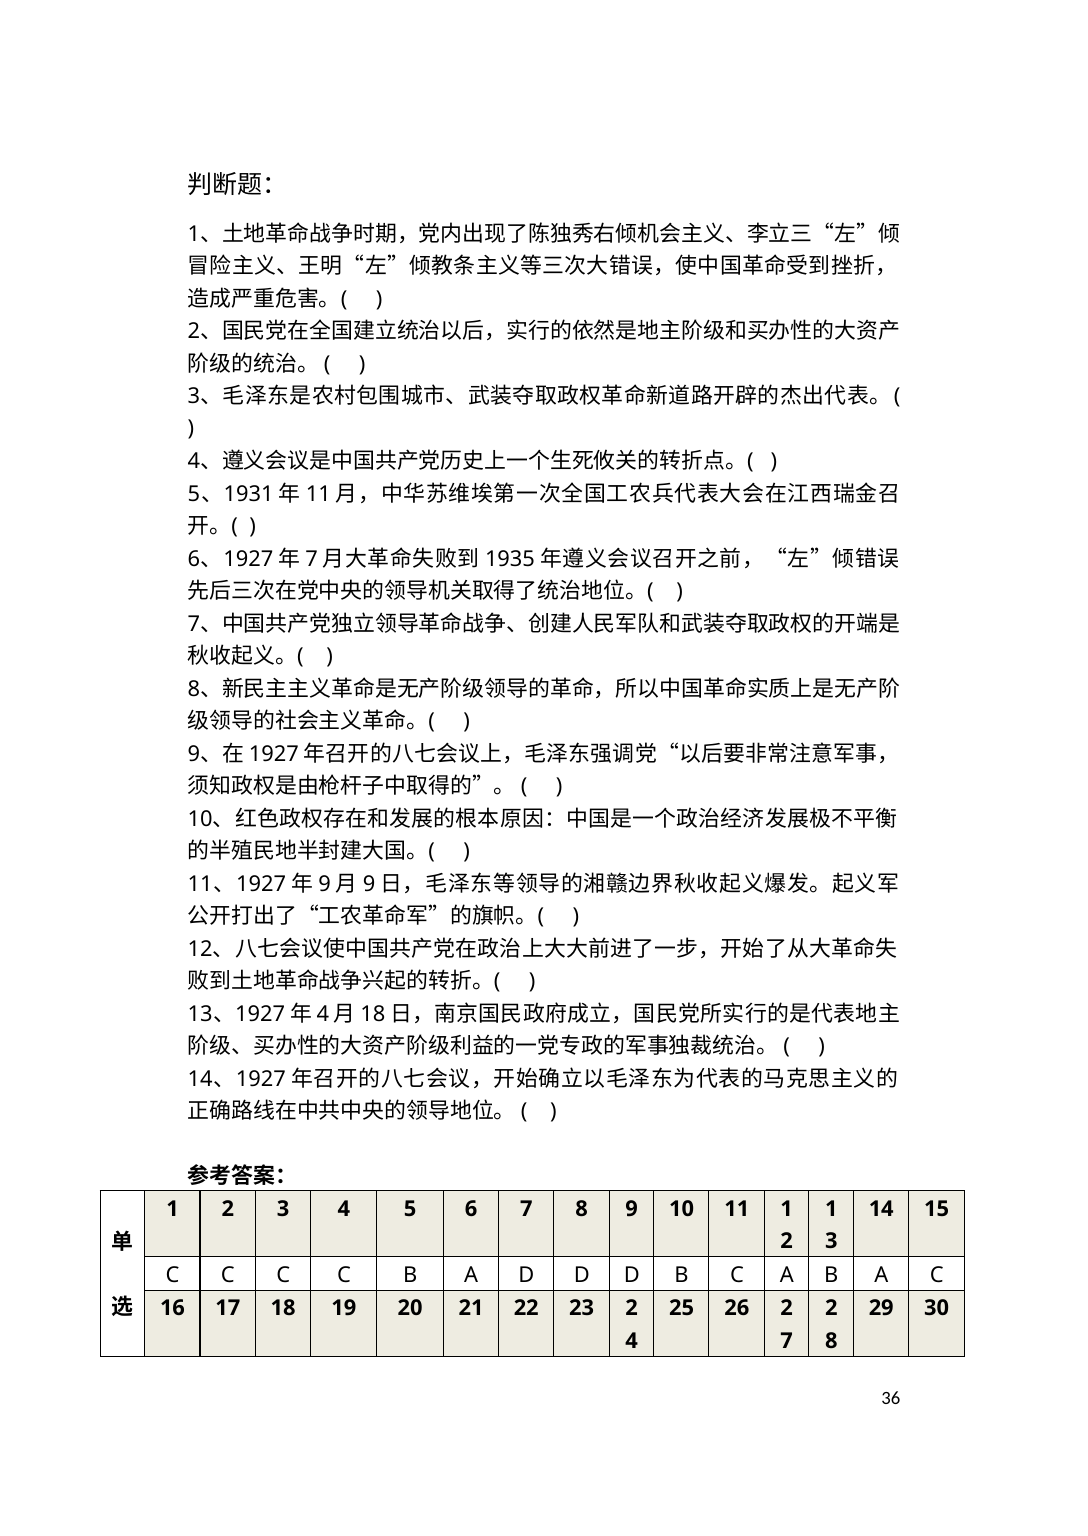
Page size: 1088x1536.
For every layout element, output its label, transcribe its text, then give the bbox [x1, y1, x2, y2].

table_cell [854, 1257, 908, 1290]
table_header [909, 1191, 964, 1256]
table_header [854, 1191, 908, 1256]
text 判断题： [187, 150, 900, 215]
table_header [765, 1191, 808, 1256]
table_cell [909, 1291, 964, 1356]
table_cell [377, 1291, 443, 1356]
text 9、在1927年召开的八七会议上，毛泽东强调党“以后要非常注意军事，须知政权是由枪杆子中取得的”。 ( ) [187, 735, 900, 800]
text 3、毛泽东是农村包围城市、武装夺取政权革命新道路开辟的杰出代表。( ) [187, 378, 900, 443]
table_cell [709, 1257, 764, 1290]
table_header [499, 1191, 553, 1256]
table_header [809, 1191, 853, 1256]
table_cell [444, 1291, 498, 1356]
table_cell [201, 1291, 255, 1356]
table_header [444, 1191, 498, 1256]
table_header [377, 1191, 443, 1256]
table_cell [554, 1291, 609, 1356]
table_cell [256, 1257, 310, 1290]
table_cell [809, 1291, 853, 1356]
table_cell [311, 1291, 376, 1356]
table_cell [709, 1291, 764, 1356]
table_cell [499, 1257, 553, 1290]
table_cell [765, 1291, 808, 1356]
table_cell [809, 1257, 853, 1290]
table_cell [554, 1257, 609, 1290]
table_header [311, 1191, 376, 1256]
text 14、1927年召开的八七会议，开始确立以毛泽东为代表的马克思主义的正确路线在中共中央的领导地位。 ( ) [187, 1060, 900, 1125]
text 参考答案： [187, 1158, 900, 1190]
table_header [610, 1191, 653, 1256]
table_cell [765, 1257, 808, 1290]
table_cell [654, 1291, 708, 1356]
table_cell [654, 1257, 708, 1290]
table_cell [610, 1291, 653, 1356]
text 13、1927年4月18日，南京国民政府成立，国民党所实行的是代表地主阶级、买办性的大资产阶级利益的一党专政的军事独裁统治。 ( ) [187, 995, 900, 1060]
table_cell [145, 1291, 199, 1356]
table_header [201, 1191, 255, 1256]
text 7、中国共产党独立领导革命战争、创建人民军队和武装夺取政权的开端是秋收起义。( ) [187, 605, 900, 670]
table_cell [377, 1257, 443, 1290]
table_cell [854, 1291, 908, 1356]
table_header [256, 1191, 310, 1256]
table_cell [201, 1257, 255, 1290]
text 6、1927年7月大革命失败到1935年遵义会议召开之前，“左”倾错误先后三次在党中央的领导机关取得了统治地位。( ) [187, 540, 900, 605]
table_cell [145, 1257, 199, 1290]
text 11、1927年9月9日，毛泽东等领导的湘赣边界秋收起义爆发。起义军公开打出了“工农革命军”的旗帜。( ) [187, 865, 900, 930]
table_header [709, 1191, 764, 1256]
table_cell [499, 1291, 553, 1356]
text 4、遵义会议是中国共产党历史上一个生死攸关的转折点。( ) [187, 443, 900, 475]
text 12、八七会议使中国共产党在政治上大大前进了一步，开始了从大革命失败到土地革命战争兴起的转折。( ) [187, 930, 900, 995]
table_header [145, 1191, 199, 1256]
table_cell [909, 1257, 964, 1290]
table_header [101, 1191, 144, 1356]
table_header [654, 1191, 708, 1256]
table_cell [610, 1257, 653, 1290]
text 1、土地革命战争时期，党内出现了陈独秀右倾机会主义、李立三“左”倾冒险主义、王明“左”倾教条主义等三次大错误，使中国革命受到挫折，造成严重危害。( ) [187, 215, 900, 313]
text 2、国民党在全国建立统治以后，实行的依然是地主阶级和买办性的大资产阶级的统治。 ( ) [187, 313, 900, 378]
text 8、新民主主义革命是无产阶级领导的革命，所以中国革命实质上是无产阶级领导的社会主义革命。( ) [187, 670, 900, 735]
text 10、红色政权存在和发展的根本原因：中国是一个政治经济发展极不平衡的半殖民地半封建大国。( ) [187, 800, 900, 865]
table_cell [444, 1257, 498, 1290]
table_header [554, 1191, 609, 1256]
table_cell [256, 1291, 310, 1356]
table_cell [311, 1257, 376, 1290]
text 5、1931年11月，中华苏维埃第一次全国工农兵代表大会在江西瑞金召开。( ) [187, 475, 900, 540]
